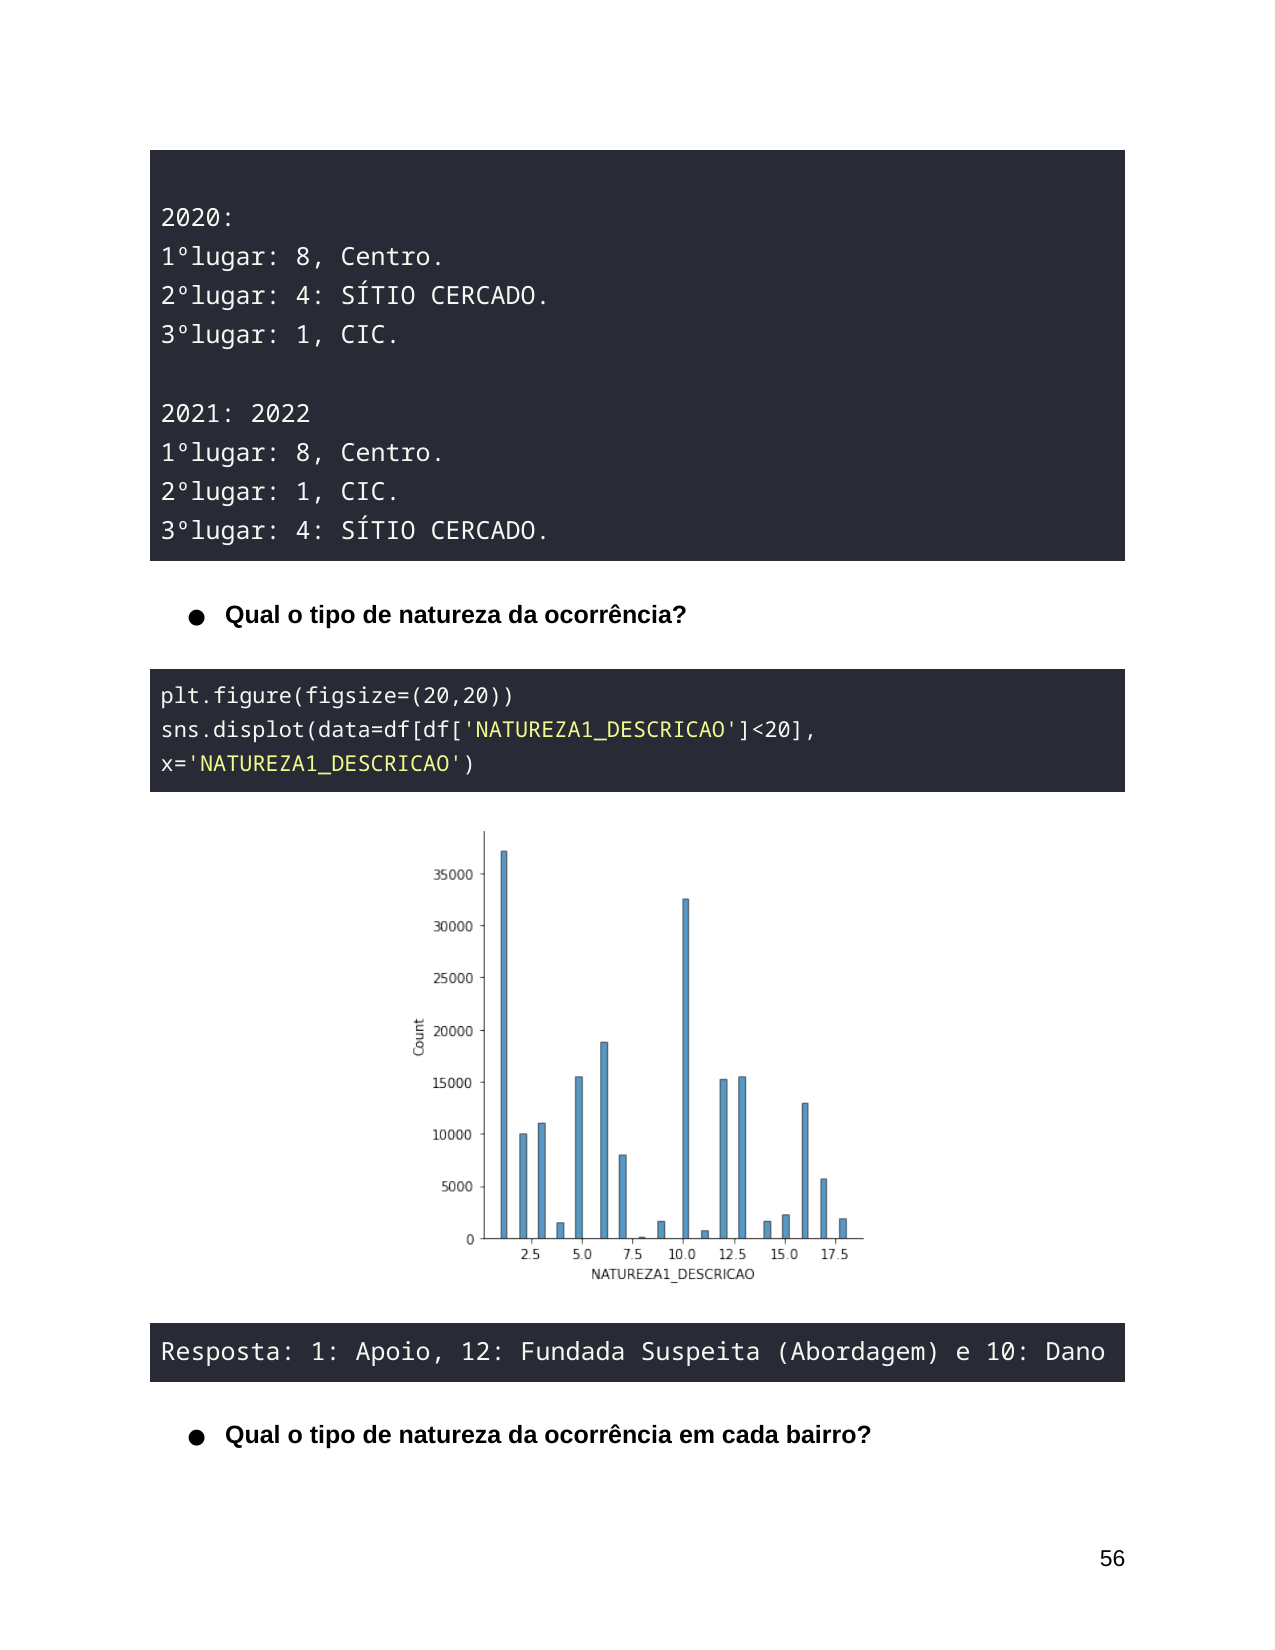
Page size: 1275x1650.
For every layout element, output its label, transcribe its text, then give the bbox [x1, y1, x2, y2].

table_header Resposta: 1: Apoio, 12: Fundada Suspeita (Abordagem) e 10: Dano [150, 1323, 1125, 1382]
picture [404, 823, 871, 1290]
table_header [150, 150, 1125, 561]
list Qual o tipo de natureza da ocorrência em cada bairro? [187, 1413, 1125, 1455]
table_header plt.figure(figsize=(20,20)) sns.displot(data=df[df['NATUREZA1_DESCRICAO']<20], x='NATUREZA1_DESCRICAO') [150, 669, 1125, 792]
list Qual o tipo de natureza da ocorrência? [187, 592, 1125, 635]
